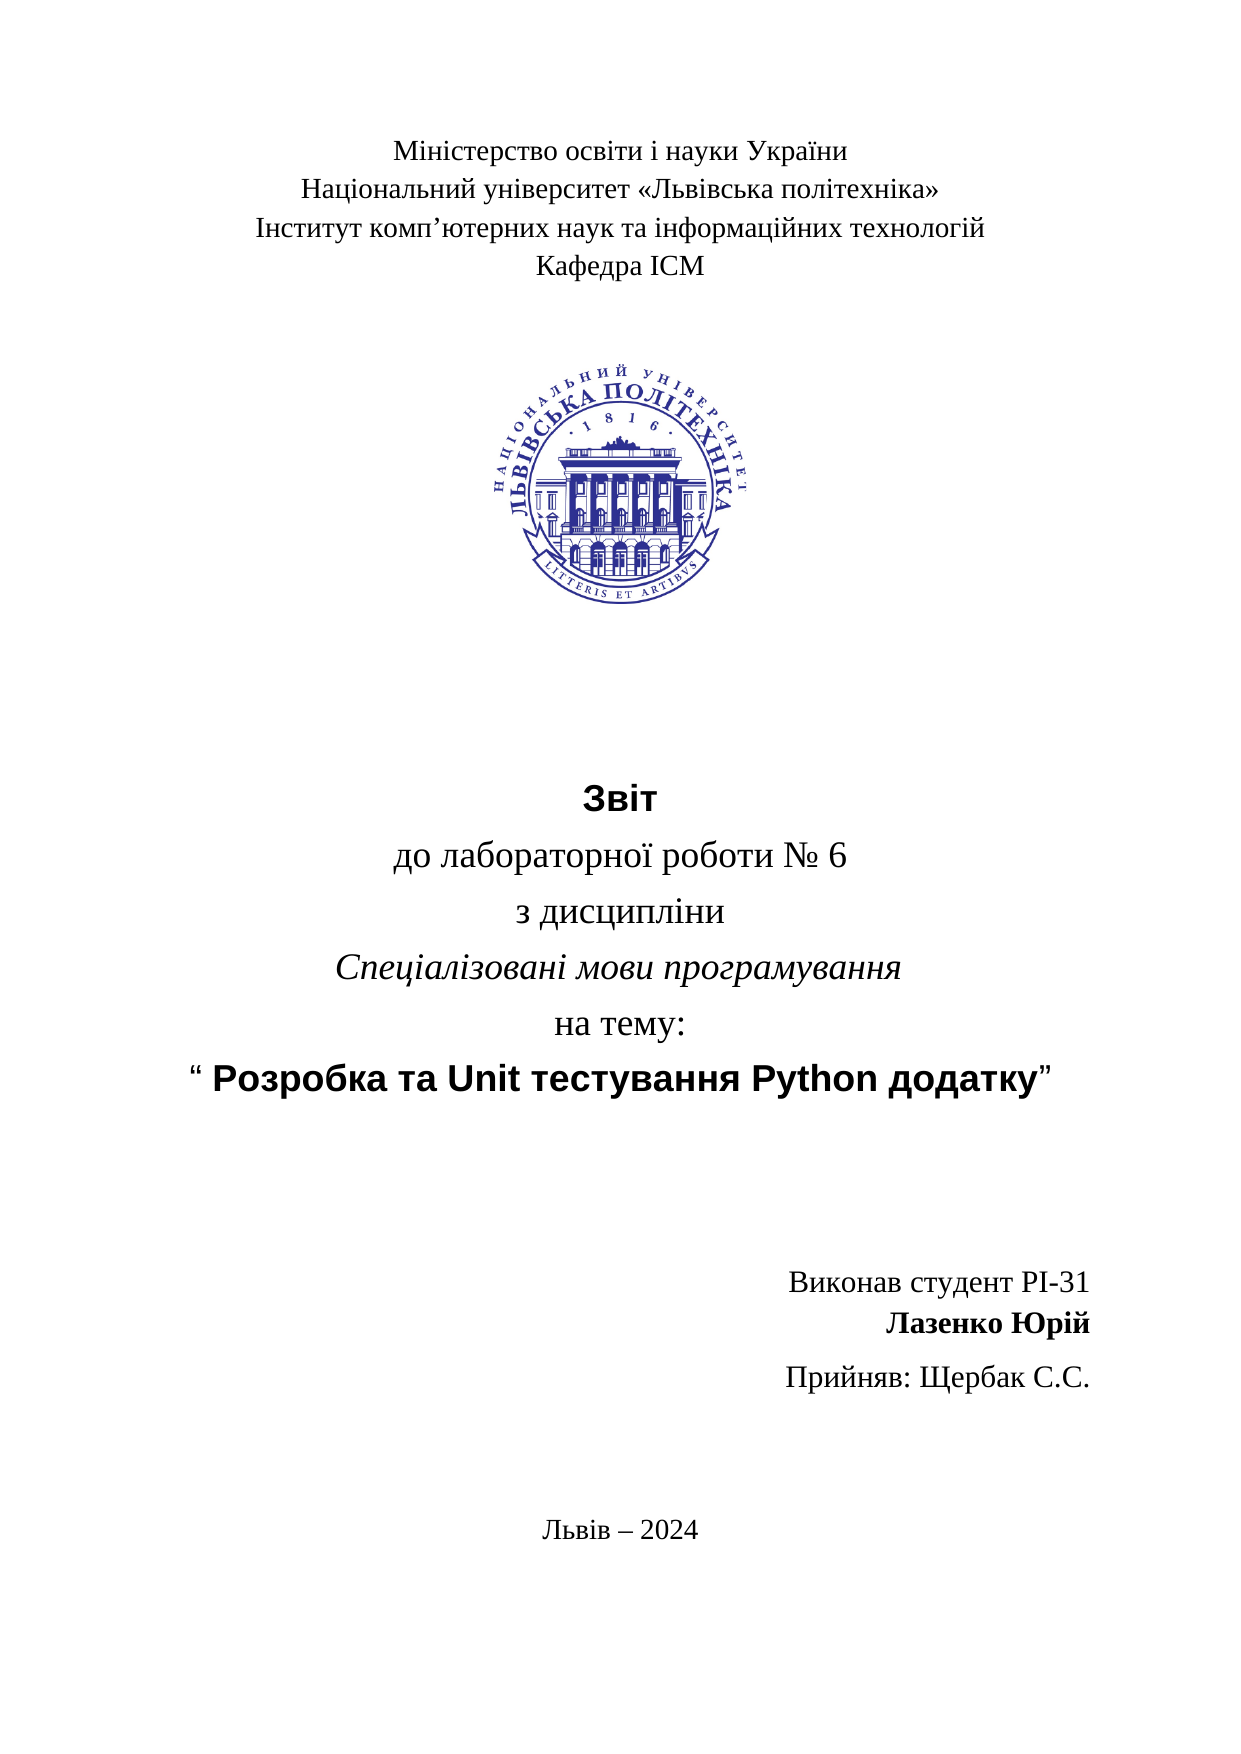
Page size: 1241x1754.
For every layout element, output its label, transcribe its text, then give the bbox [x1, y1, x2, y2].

text Лазенко Юрій [150, 1304, 1090, 1341]
text на тему: [150, 1000, 1090, 1043]
text до лабораторної роботи № 6 [150, 832, 1090, 875]
picture [494, 364, 747, 604]
text Кафедра ІСМ [150, 248, 1090, 282]
text Звіт [150, 776, 1090, 819]
text ​Спеціалізовані мови програмування [150, 944, 1090, 987]
text “ Розробка та Unit тестування Python додатку” [150, 1056, 1090, 1099]
text з дисципліни [150, 888, 1090, 931]
text Виконав студент РІ-31 [150, 1263, 1090, 1299]
text Прийняв: Щербак С.С. [150, 1358, 1090, 1394]
text Львів – 2024 [150, 1512, 1090, 1546]
text Національний університет «Львівська політехніка» [150, 171, 1090, 205]
text Міністерство освіти і науки України [150, 133, 1090, 166]
text Інститут комп’ютерних наук та інформаційних технологій [150, 210, 1090, 243]
